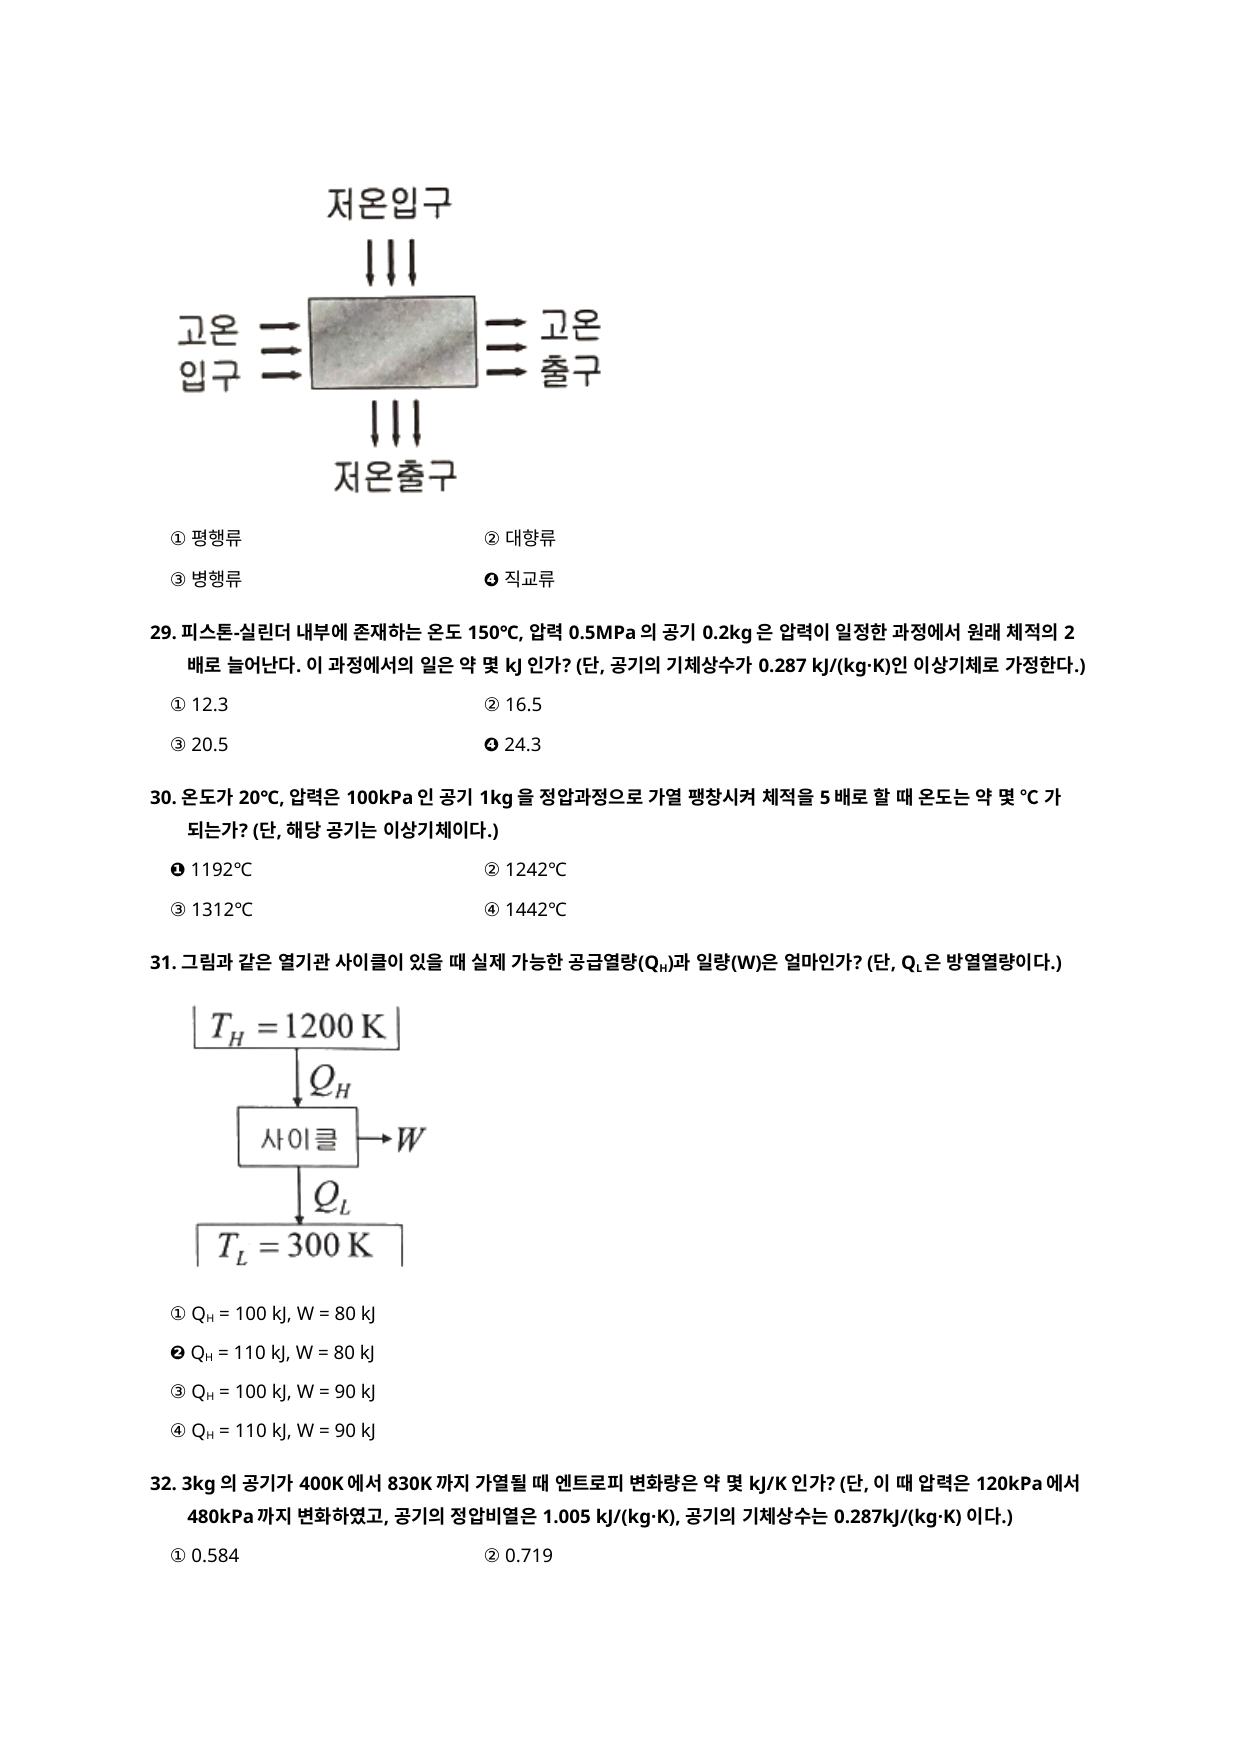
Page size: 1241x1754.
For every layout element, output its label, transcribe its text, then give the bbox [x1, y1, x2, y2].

text 31. 그림과 같은 열기관 사이클이 있을 때 실제 가능한 공급열량(QH)과 일량(W)은 얼마인가? (단, QL은 방열열량이다.) [150, 948, 1090, 975]
text ① 0.584 ② 0.719 [150, 1542, 1090, 1568]
text 32. 3kg의 공기가 400K에서 830K까지 가열될 때 엔트로피 변화량은 약 몇 kJ/K 인가? (단, 이 때 압력은 120kPa에서 480kPa까지 변화하였고, 공기의 정압비열은 1.005 kJ/(kg·K), 공기의 기체상수는 0.287kJ/(kg·K) 이다.) [150, 1469, 1090, 1528]
picture [169, 177, 615, 504]
text ④ QH = 110 kJ, W = 90 kJ [150, 1417, 1090, 1443]
text ❶ 1192℃ ② 1242℃ [150, 856, 1090, 882]
text 29. 피스톤-실린더 내부에 존재하는 온도 150℃, 압력 0.5MPa의 공기 0.2kg은 압력이 일정한 과정에서 원래 체적의 2배로 늘어난다. 이 과정에서의 일은 약 몇 kJ 인가? (단, 공기의 기체상수가 0.287 kJ/(kg·K)인 이상기체로 가정한다.) [150, 618, 1090, 678]
text ❷ QH = 110 kJ, W = 80 kJ [150, 1339, 1090, 1365]
text ① 12.3 ② 16.5 [150, 691, 1090, 717]
text ③ QH = 100 kJ, W = 90 kJ [150, 1378, 1090, 1404]
text ① QH = 100 kJ, W = 80 kJ [150, 1300, 1090, 1326]
picture [169, 988, 443, 1281]
text ① 평행류 ② 대향류 [150, 523, 1090, 550]
text ③ 20.5 ❹ 24.3 [150, 731, 1090, 756]
text 30. 온도가 20℃, 압력은 100kPa인 공기 1kg을 정압과정으로 가열 팽창시켜 체적을 5배로 할 때 온도는 약 몇 ℃ 가 되는가? (단, 해당 공기는 이상기체이다.) [150, 783, 1090, 843]
text ③ 1312℃ ④ 1442℃ [150, 896, 1090, 921]
text ③ 병행류 ❹ 직교류 [150, 564, 1090, 591]
